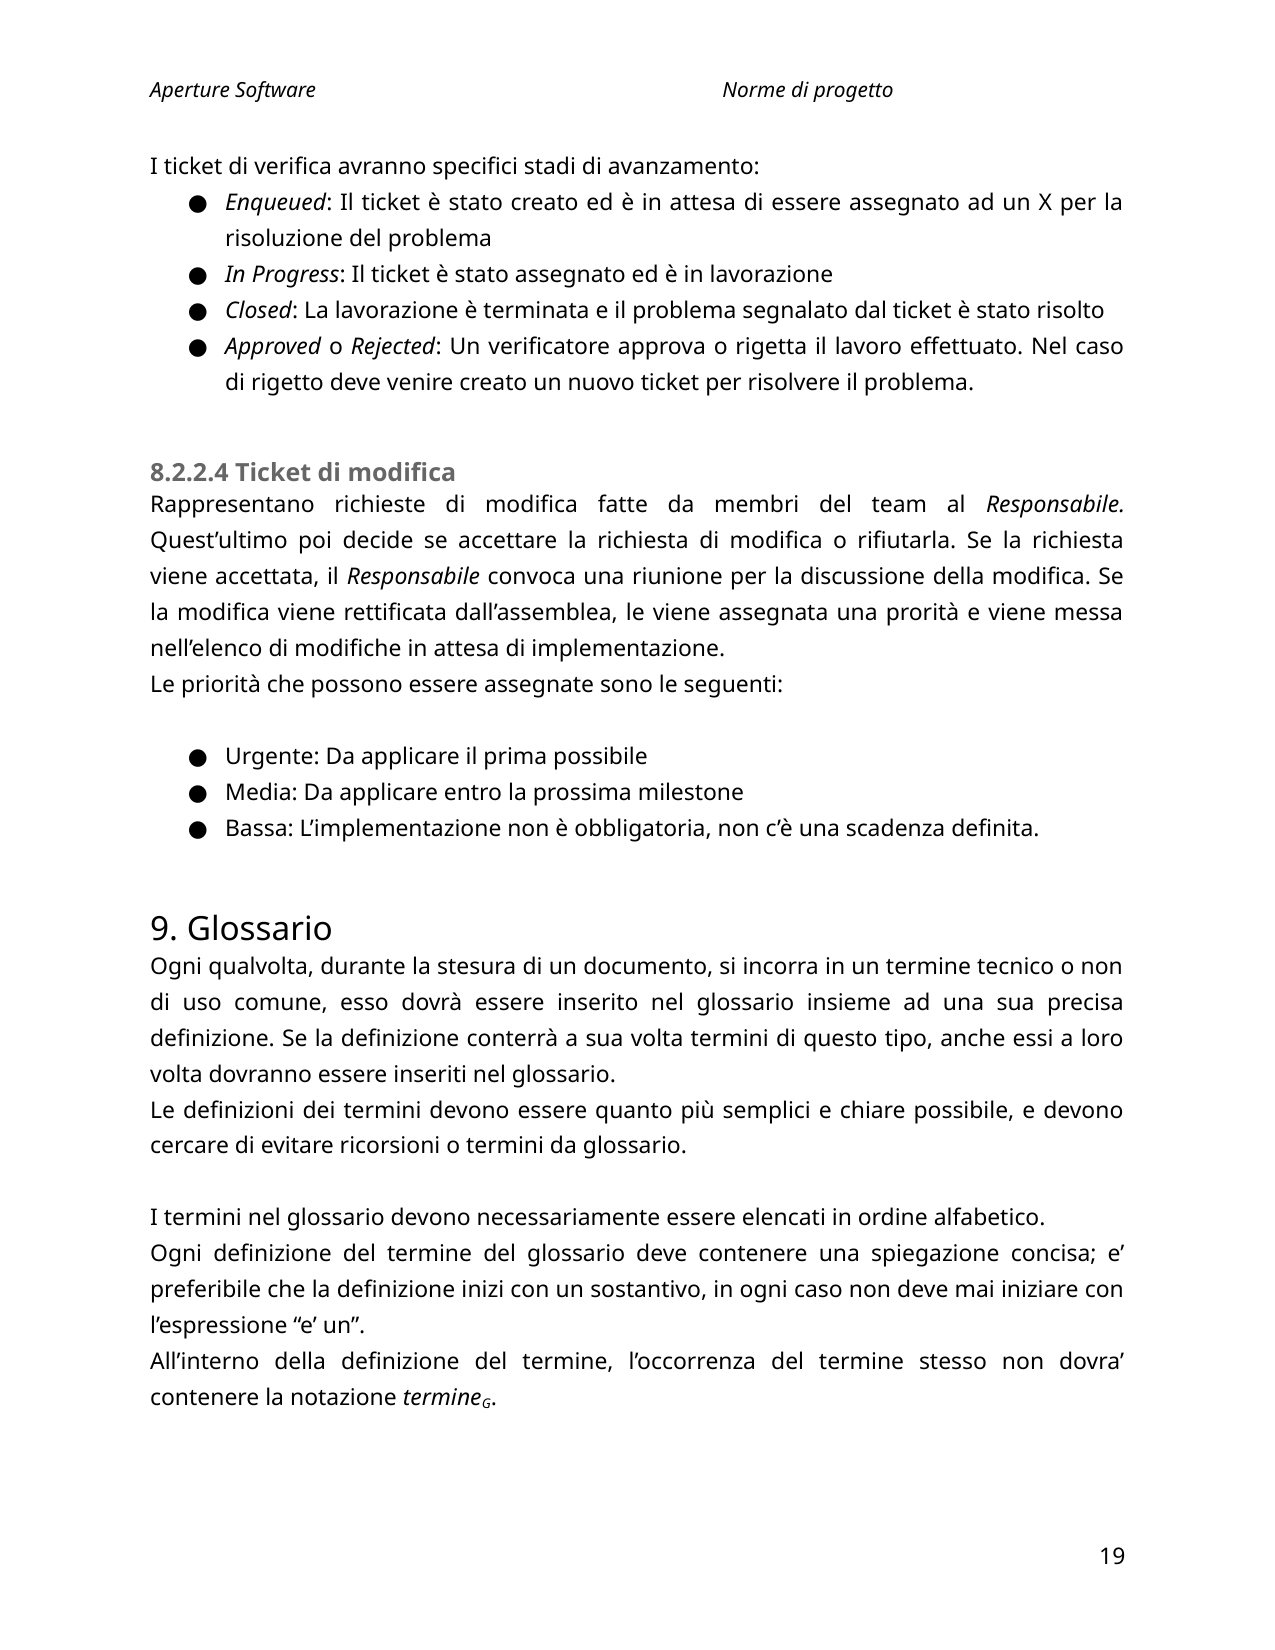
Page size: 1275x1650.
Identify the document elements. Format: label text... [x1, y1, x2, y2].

text Ogni qualvolta, durante la stesura di un documento, si incorra in un termine tecnico o non di uso comune, esso dovrà essere inserito nel glossario insieme ad una sua precisa definizione. Se la definizione conterrà a sua volta termini di questo tipo, anche essi a loro volta dovranno essere inseriti nel glossario. [150, 950, 1125, 1089]
text I ticket di verifica avranno specifici stadi di avanzamento: [150, 150, 1125, 181]
list Bassa: L’implementazione non è obbligatoria, non c’è una scadenza definita. [188, 812, 1125, 843]
text All’interno della definizione del termine, l’occorrenza del termine stesso non dovra’ contenere la notazione termineG. [150, 1345, 1125, 1412]
text Le priorità che possono essere assegnate sono le seguenti: [150, 668, 1125, 699]
list Closed: La lavorazione è terminata e il problema segnalato dal ticket è stato risolto [188, 294, 1125, 325]
subtitle 9. Glossario [150, 904, 1125, 950]
subtitle 8.2.2.4 Ticket di modifica [150, 454, 1125, 488]
list In Progress: Il ticket è stato assegnato ed è in lavorazione [188, 258, 1125, 289]
text Rappresentano richieste di modifica fatte da membri del team al Responsabile. Quest’ultimo poi decide se accettare la richiesta di modifica o rifiutarla. Se la richiesta viene accettata, il Responsabile convoca una riunione per la discussione della modifica. Se la modifica viene rettificata dall’assemblea, le viene assegnata una prorità e viene messa nell’elenco di modifiche in attesa di implementazione. [150, 488, 1125, 663]
list Media: Da applicare entro la prossima milestone [188, 776, 1125, 807]
text Ogni definizione del termine del glossario deve contenere una spiegazione concisa; e’ preferibile che la definizione inizi con un sostantivo, in ogni caso non deve mai iniziare con l’espressione “e’ un”. [150, 1237, 1125, 1340]
list Approved o Rejected: Un verificatore approva o rigetta il lavoro effettuato. Nel caso di rigetto deve venire creato un nuovo ticket per risolvere il problema. [188, 330, 1125, 397]
text Le definizioni dei termini devono essere quanto più semplici e chiare possibile, e devono cercare di evitare ricorsioni o termini da glossario. [150, 1093, 1125, 1161]
list Enqueued: Il ticket è stato creato ed è in attesa di essere assegnato ad un X per la risoluzione del problema [188, 186, 1125, 253]
list Urgente: Da applicare il prima possibile [188, 740, 1125, 771]
text I termini nel glossario devono necessariamente essere elencati in ordine alfabetico. [150, 1201, 1125, 1233]
